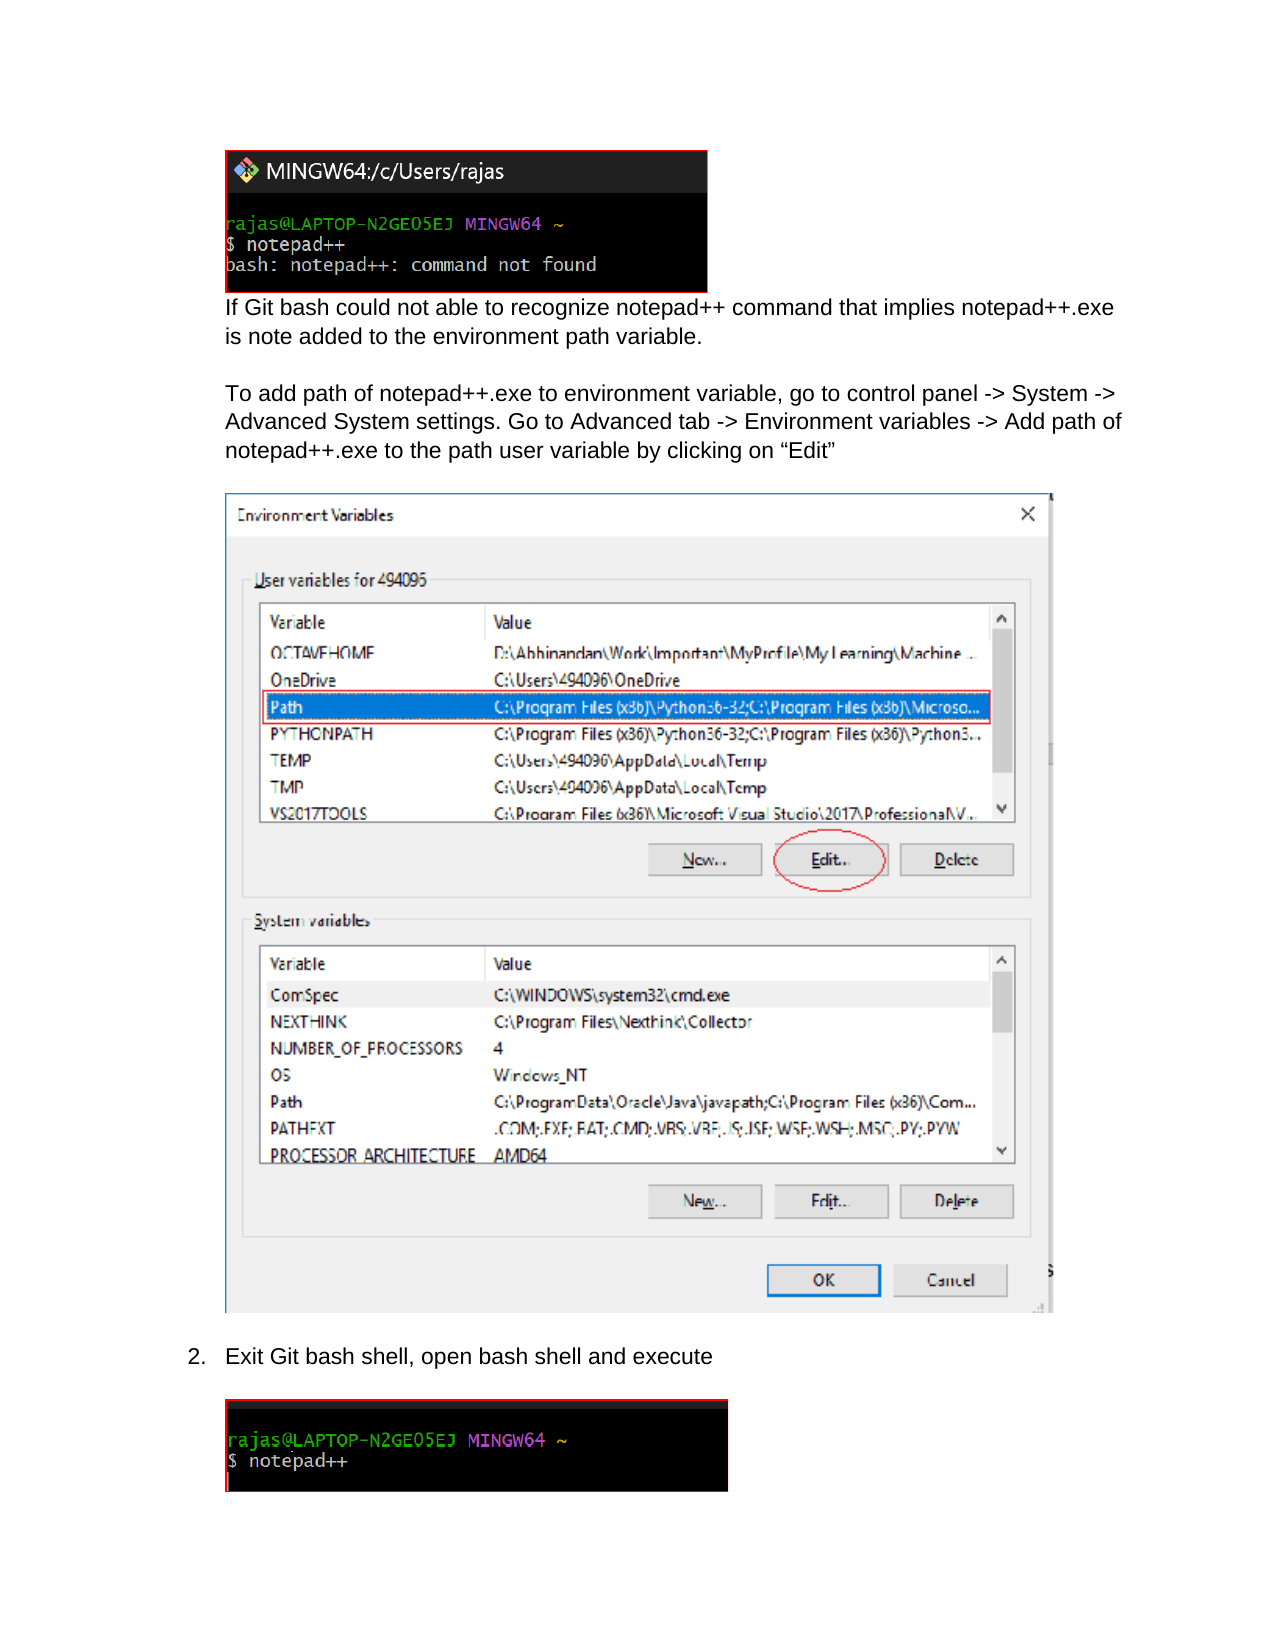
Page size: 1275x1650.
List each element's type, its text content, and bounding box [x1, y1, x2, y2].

list Exit Git bash shell, open bash shell and execute [187, 1343, 1125, 1369]
list To add path of notepad++.exe to environment variable, go to control panel -> System -> Advanced System settings. Go to Advanced tab -> Environment variables -> Add path of notepad++.exe to the path user variable by clicking on “Edit” [225, 380, 1125, 463]
picture [225, 493, 1055, 1313]
picture [225, 150, 708, 293]
list If Git bash could not able to recognize notepad++ command that implies notepad++.exe is note added to the environment path variable. [225, 294, 1125, 349]
picture [225, 1399, 729, 1492]
